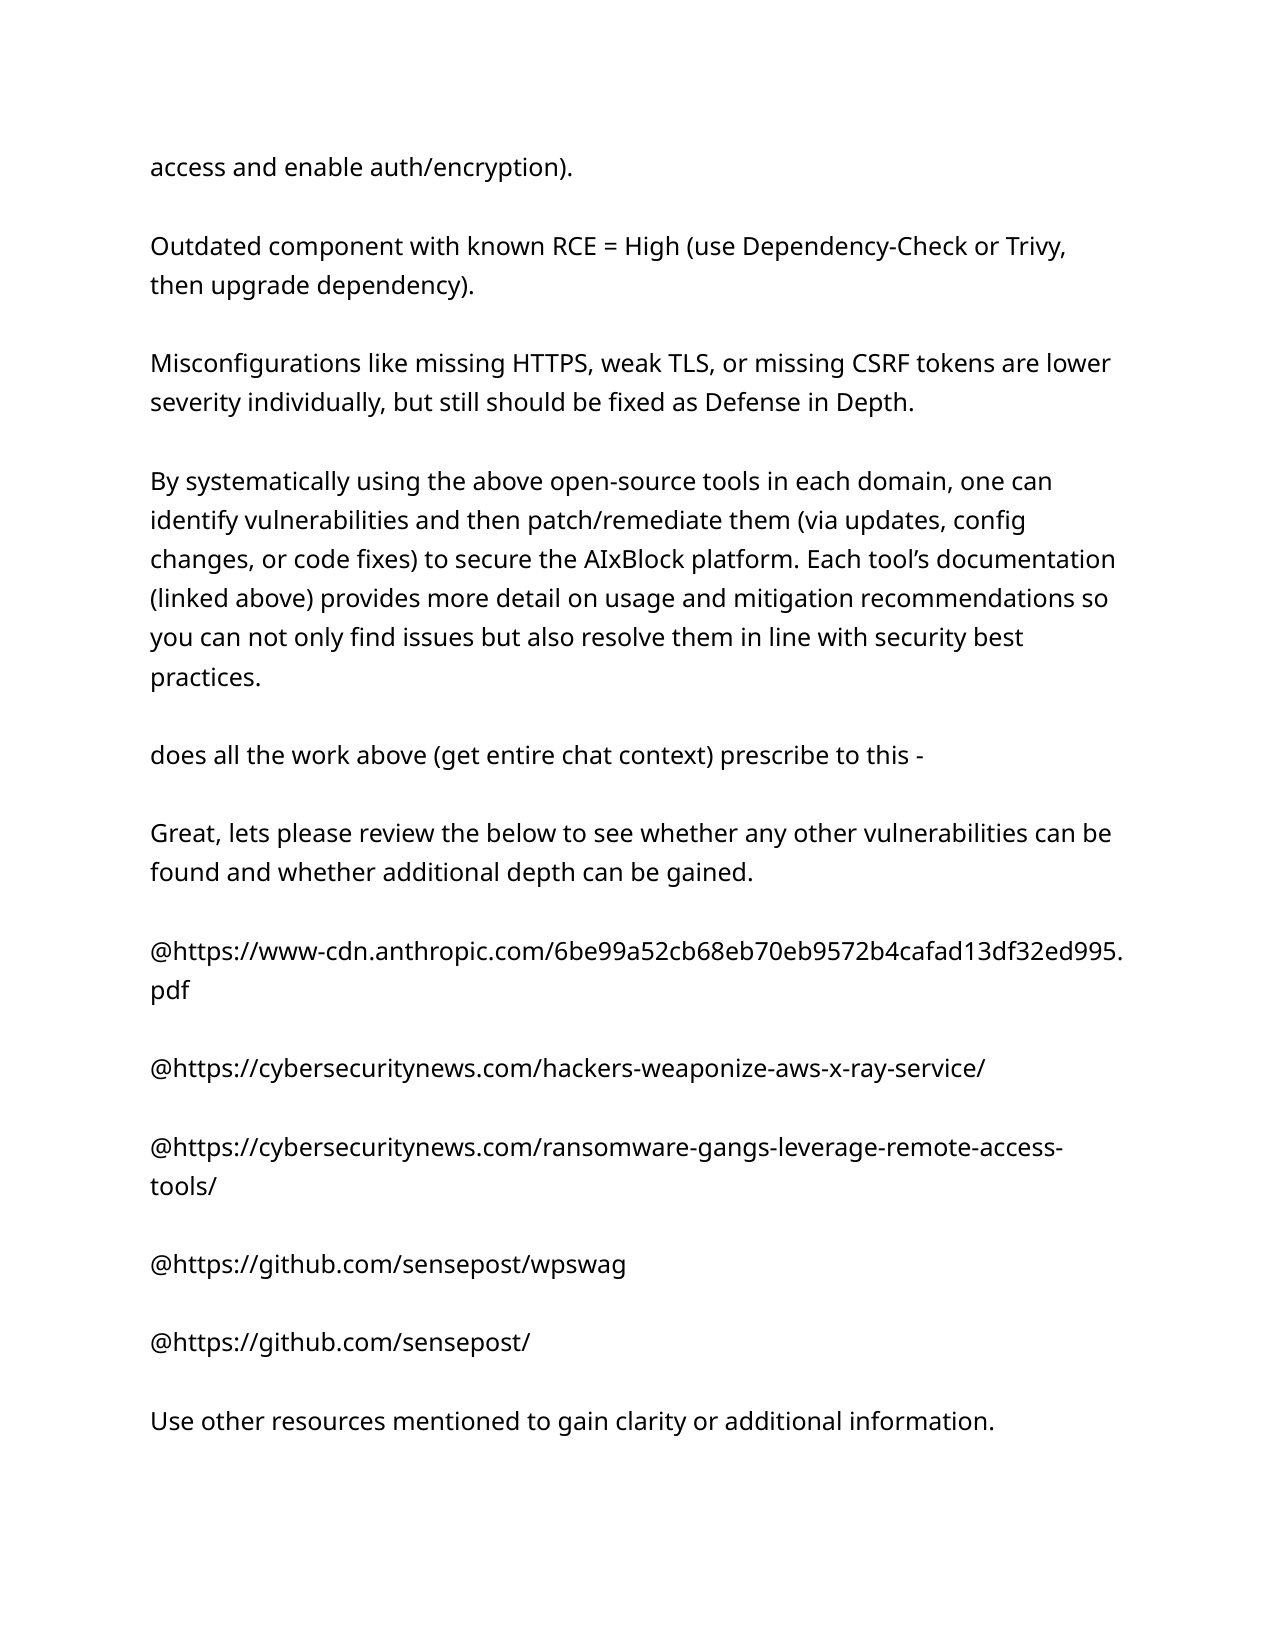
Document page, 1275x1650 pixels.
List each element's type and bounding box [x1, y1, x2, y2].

text [150, 150, 1125, 1437]
